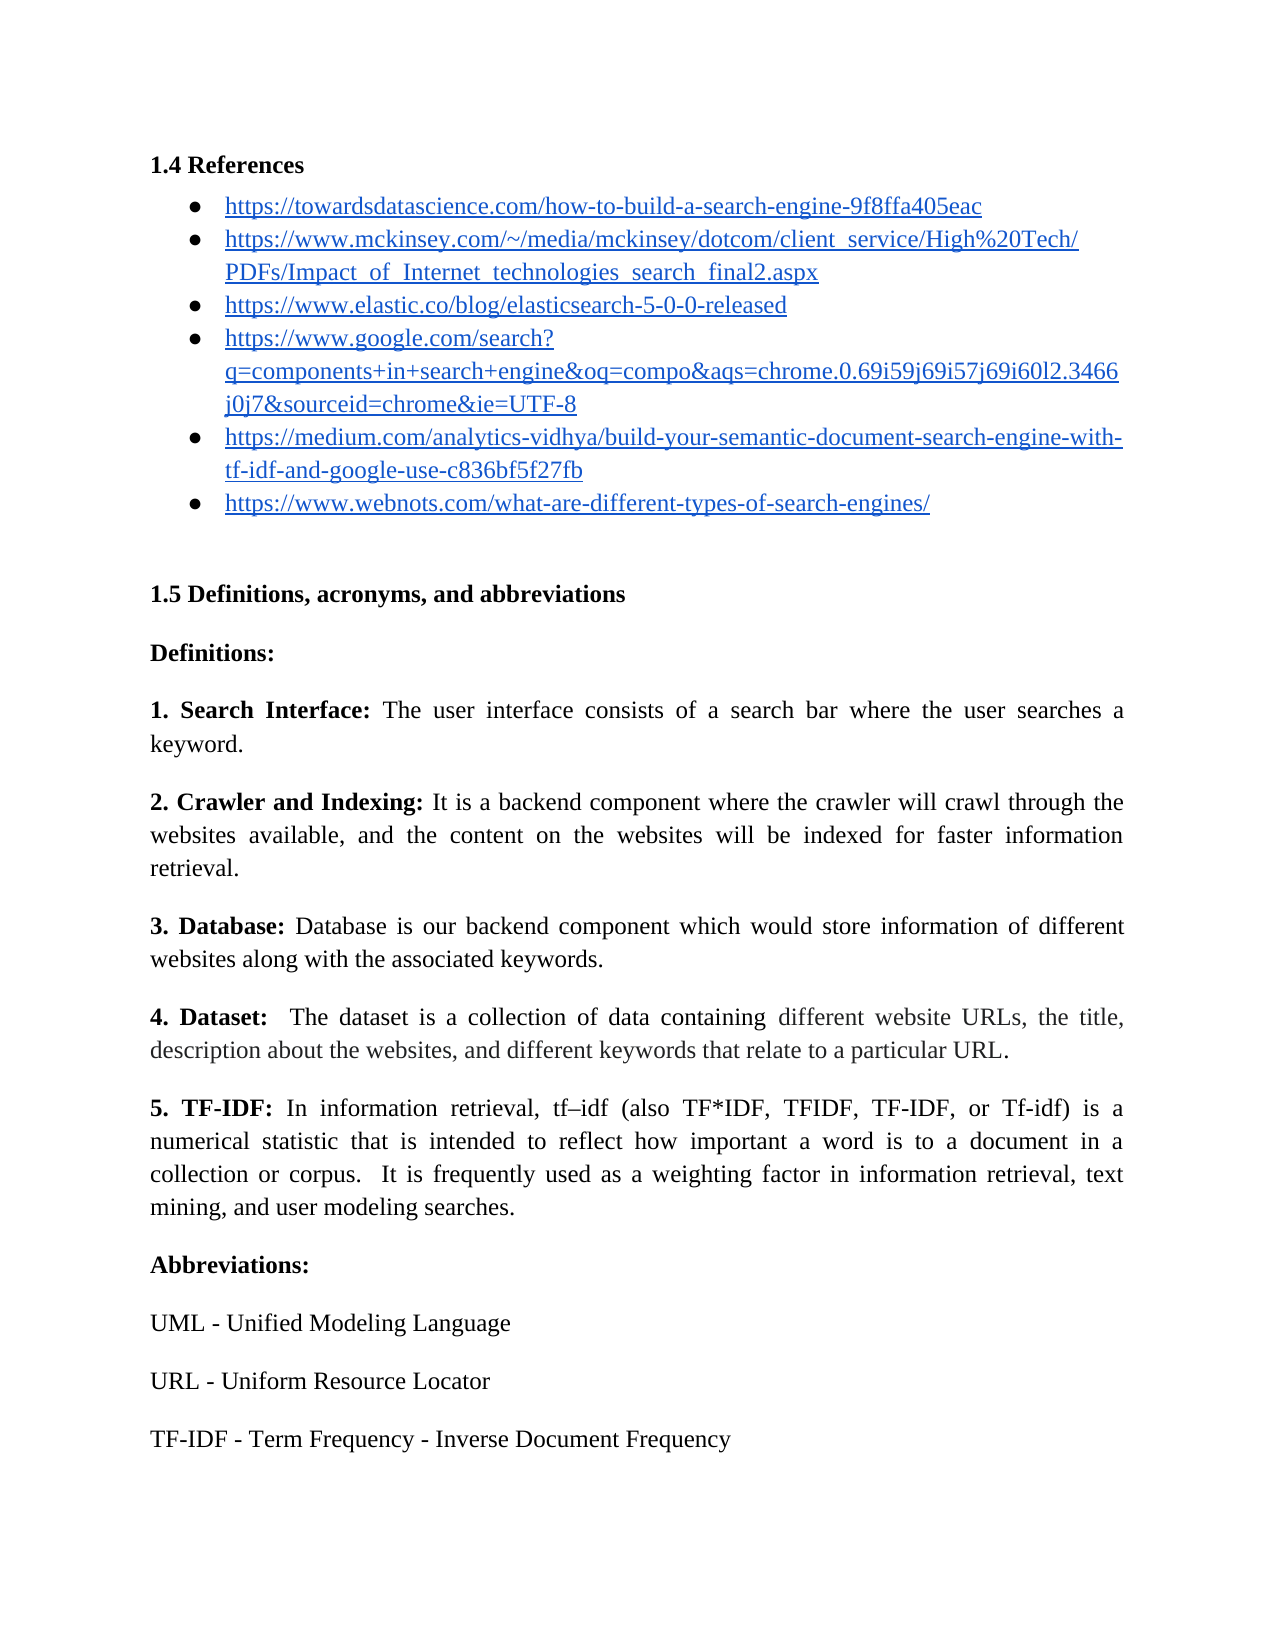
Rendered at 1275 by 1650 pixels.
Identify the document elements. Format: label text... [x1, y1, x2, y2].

subtitle 1.4 References [150, 150, 1125, 179]
text 2. Crawler and Indexing: It is a backend component where the crawler will crawl through the websites available, and the content on the websites will be indexed for faster information retrieval. [150, 787, 1125, 881]
text Abbreviations: [150, 1250, 1125, 1279]
list https://www.elastic.co/blog/elasticsearch-5-0-0-released [187, 290, 1125, 319]
list https://towardsdatascience.com/how-to-build-a-search-engine-9f8ffa405eac [187, 191, 1125, 220]
text UML - Unified Modeling Language [150, 1308, 1125, 1337]
list https://www.mckinsey.com/~/media/mckinsey/dotcom/client_service/High%20Tech/PDFs/Impact_of_Internet_technologies_search_final2.aspx [187, 224, 1125, 286]
text Definitions: [150, 638, 1125, 666]
text TF-IDF - Term Frequency - Inverse Document Frequency [150, 1424, 1125, 1453]
text URL - Uniform Resource Locator [150, 1366, 1125, 1395]
text 5. TF-IDF: In information retrieval, tf–idf (also TF*IDF, TFIDF, TF-IDF, or Tf-idf) is a numerical statistic that is intended to reflect how important a word is to a document in a collection or corpus. It is frequently used as a weighting factor in information retrieval, text mining, and user modeling searches. [150, 1093, 1125, 1221]
text 1.5 Definitions, acronyms, and abbreviations [150, 579, 1125, 608]
list https://www.webnots.com/what-are-different-types-of-search-engines/ [187, 488, 1125, 517]
text 1. Search Interface: The user interface consists of a search bar where the user searches a keyword. [150, 696, 1125, 757]
text 3. Database: Database is our backend component which would store information of different websites along with the associated keywords. [150, 911, 1125, 972]
list https://medium.com/analytics-vidhya/build-your-semantic-document-search-engine-with-tf-idf-and-google-use-c836bf5f27fb [187, 422, 1125, 484]
text 4. Dataset: The dataset is a collection of data containing different website URLs, the title, description about the websites, and different keywords that relate to a particular URL. [150, 1002, 1125, 1063]
list https://www.google.com/search?q=components+in+search+engine&oq=compo&aqs=chrome.0.69i59j69i57j69i60l2.3466j0j7&sourceid=chrome&ie=UTF-8 [187, 323, 1125, 418]
